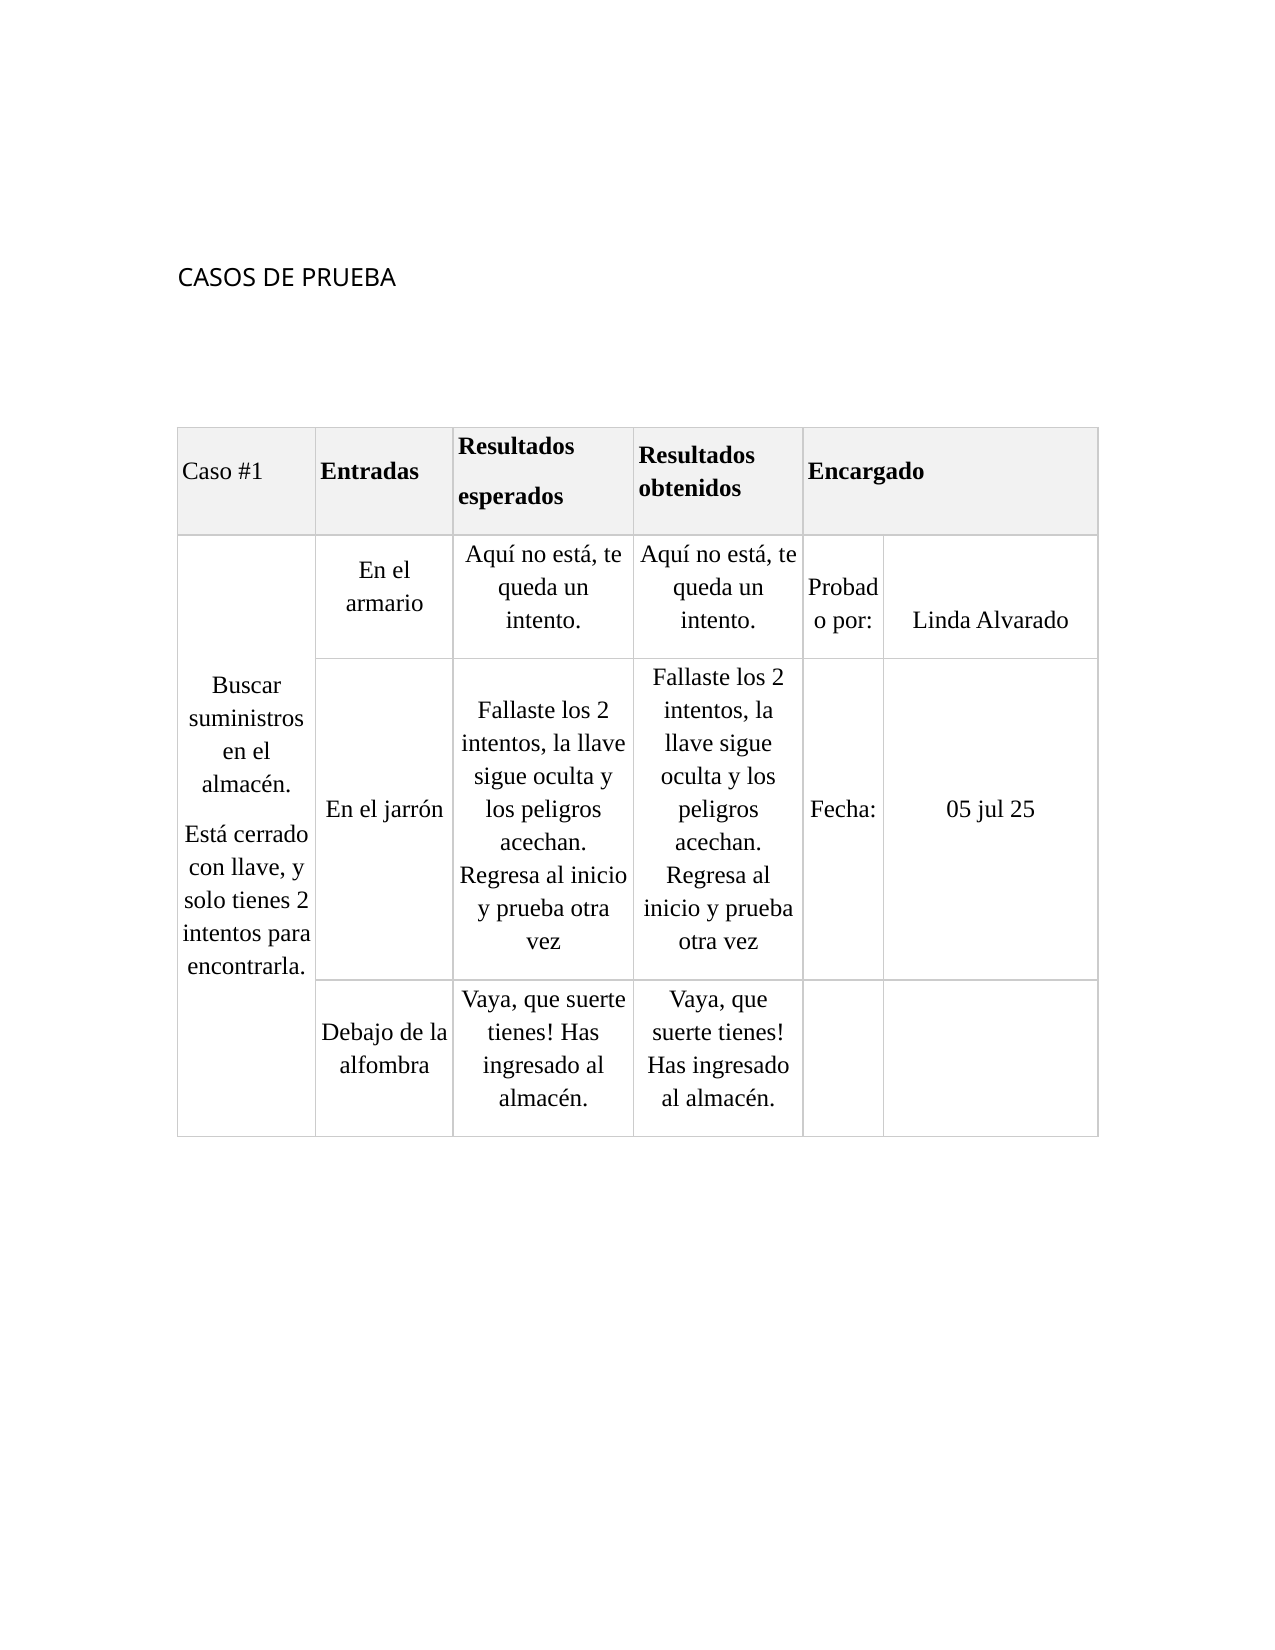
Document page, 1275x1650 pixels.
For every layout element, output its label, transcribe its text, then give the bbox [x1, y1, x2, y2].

table_cell Aquí no está, te queda un intento. [454, 536, 633, 657]
table_cell Buscar suministros en el almacén. Está cerrado con llave, y solo tienes 2 intentos para encontrarla. [178, 536, 315, 1136]
table_header Caso #1 [178, 428, 315, 534]
table_cell Aquí no está, te queda un intento. [634, 536, 802, 657]
table_cell Debajo de la alfombra [316, 981, 452, 1136]
table_cell Fallaste los 2 intentos, la llave sigue oculta y los peligros acechan. Regresa al inicio y prueba otra vez [634, 659, 802, 979]
table_cell [804, 981, 883, 1136]
table_cell Linda Alvarado [884, 536, 1097, 657]
table_cell En el jarrón [316, 659, 452, 979]
table_header Resultados obtenidos [634, 428, 802, 534]
table_cell En el armario [316, 536, 452, 657]
table_header Resultados esperados [454, 428, 633, 534]
table_cell Vaya, que suerte tienes! Has ingresado al almacén. [634, 981, 802, 1136]
table_cell Probado por: [804, 536, 883, 657]
table_cell [884, 981, 1097, 1136]
table_header Entradas [316, 428, 452, 534]
table_cell Fecha: [804, 659, 883, 979]
table_header Encargado [804, 428, 1097, 534]
text CASOS DE PRUEBA [177, 259, 1098, 293]
table_cell Vaya, que suerte tienes! Has ingresado al almacén. [454, 981, 633, 1136]
table_cell 05 jul 25 [884, 659, 1097, 979]
table_cell Fallaste los 2 intentos, la llave sigue oculta y los peligros acechan. Regresa al inicio y prueba otra vez [454, 659, 633, 979]
